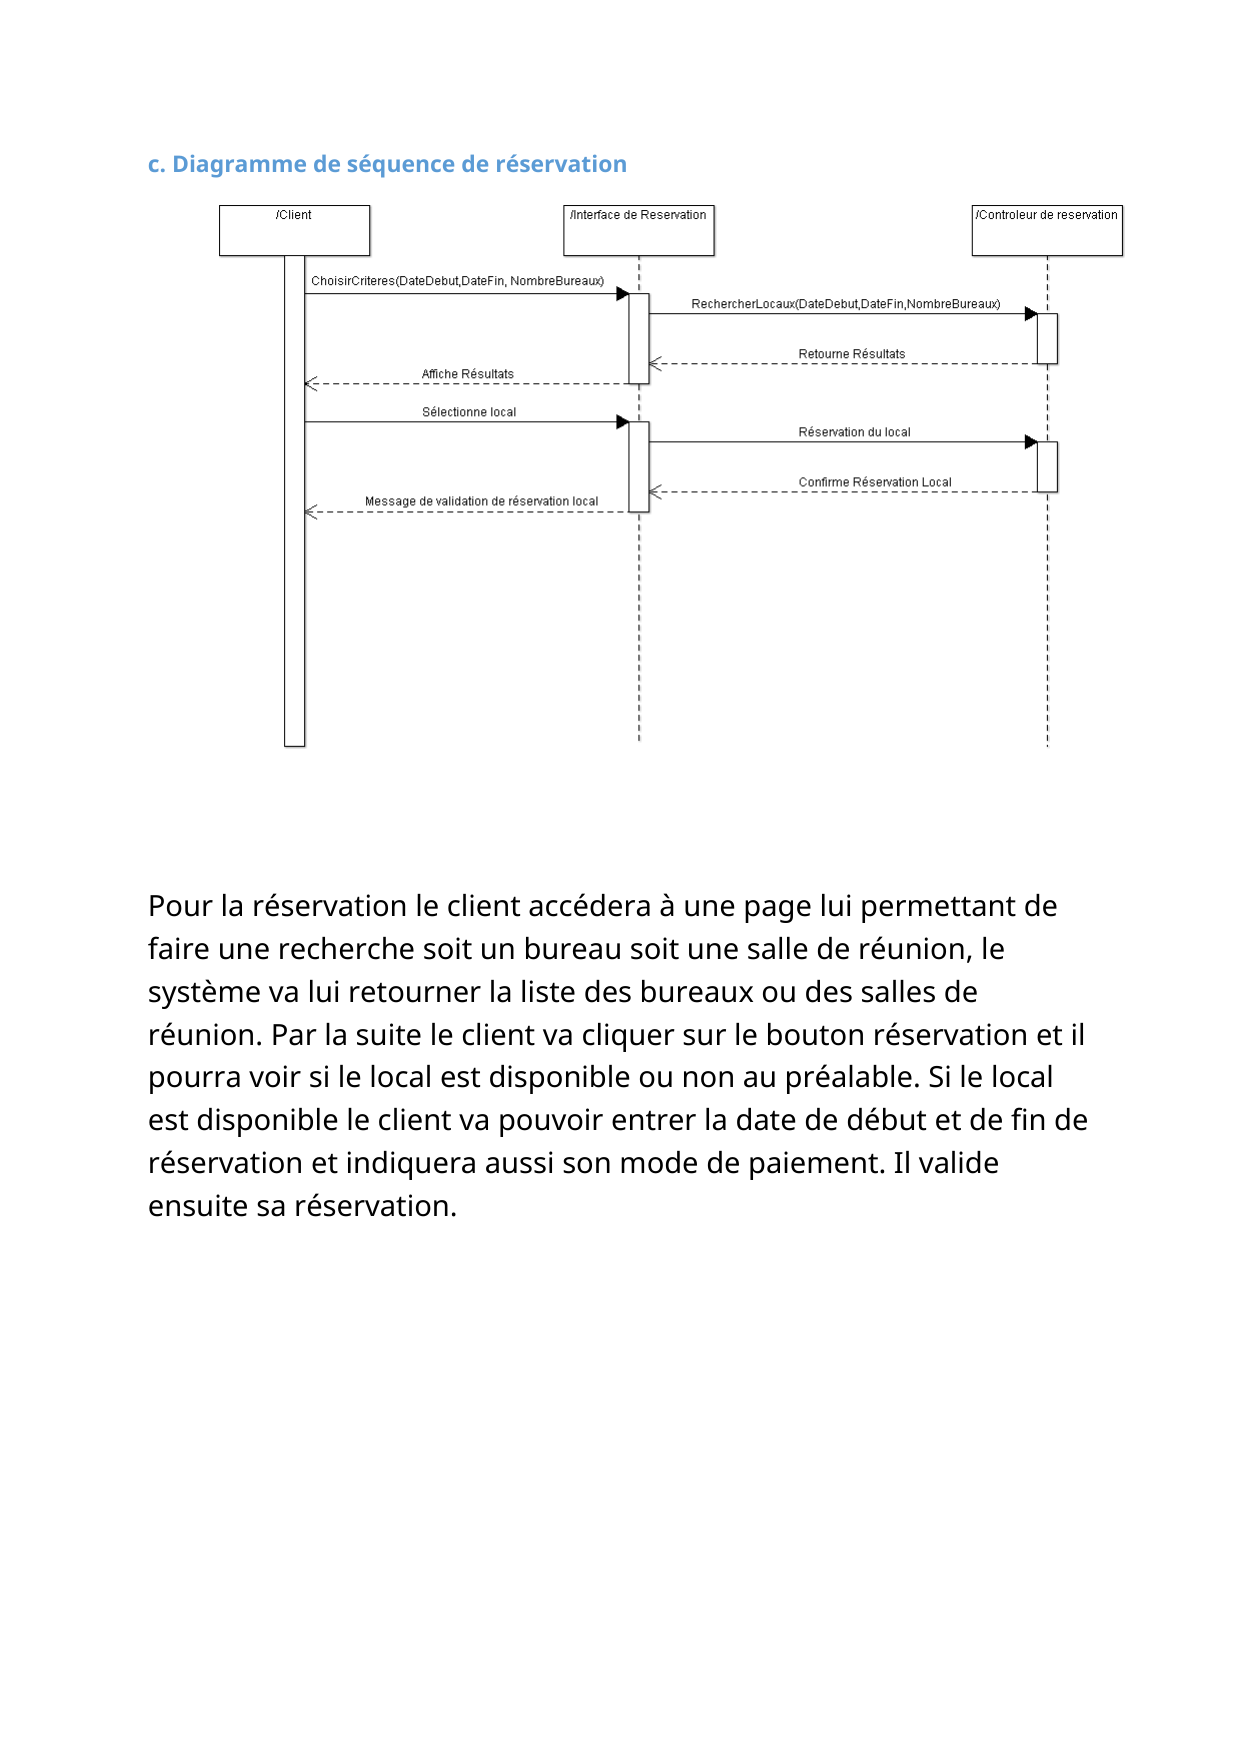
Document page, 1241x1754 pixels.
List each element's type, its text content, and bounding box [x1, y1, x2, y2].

picture [147, 181, 1194, 867]
text Pour la réservation le client accédera à une page lui permettant de faire une recherche soit un bureau soit une salle de réunion, le système va lui retourner la liste des bureaux ou des salles de réunion. Par la suite le client va cliquer sur le bouton réservation et il pourra voir si le local est disponible ou non au préalable. Si le local est disponible le client va pouvoir entrer la date de début et de fin de réservation et indiquera aussi son mode de paiement. Il valide ensuite sa réservation. [148, 886, 1093, 1225]
subtitle c. Diagramme de séquence de réservation [148, 148, 1093, 179]
